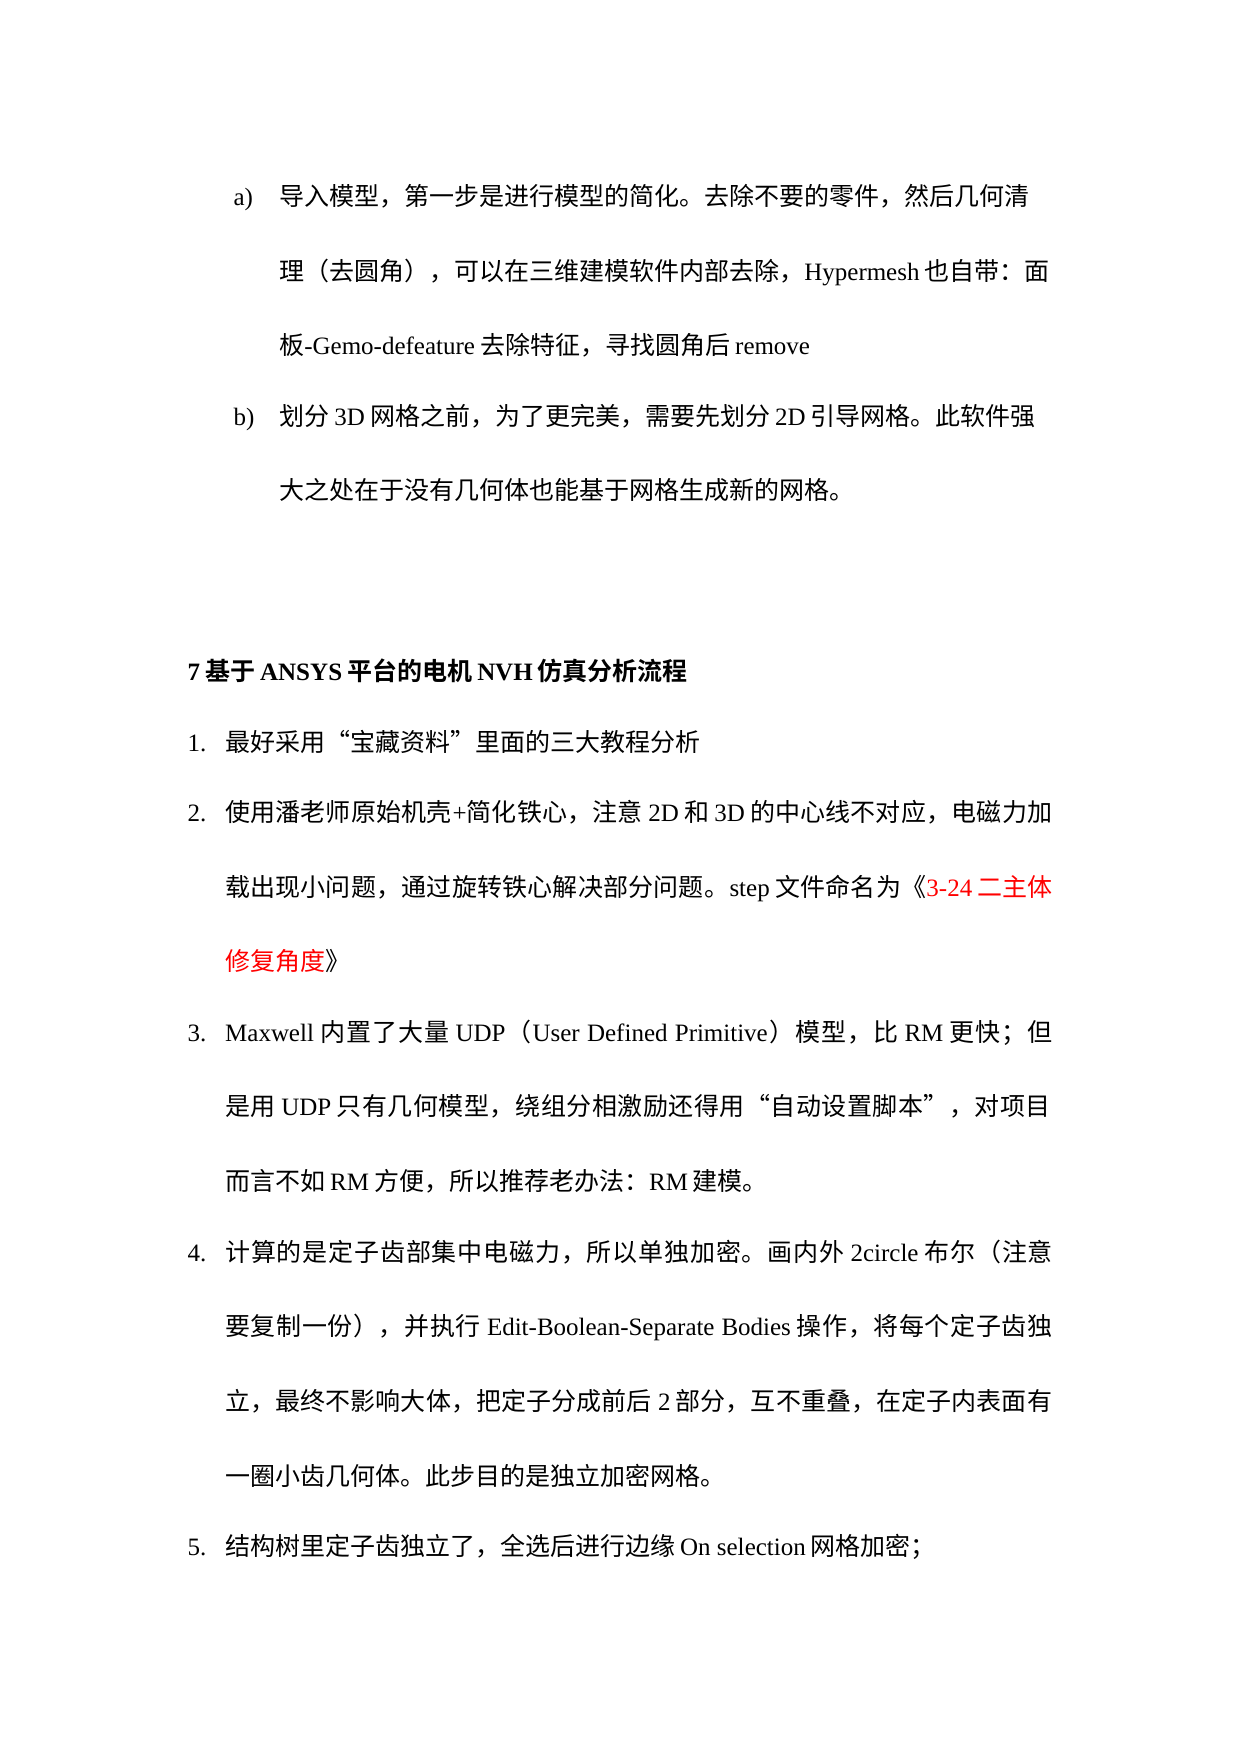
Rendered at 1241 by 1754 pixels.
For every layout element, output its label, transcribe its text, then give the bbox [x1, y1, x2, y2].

list 导入模型，第一步是进行模型的简化。去除不要的零件，然后几何清理（去圆角），可以在三维建模软件内部去除，Hypermesh也自带：面板-Gemo-defeature去除特征，寻找圆角后remove [233, 232, 1053, 447]
list Maxwell内置了大量UDP（User Defined Primitive）模型，比RM更快；但是用UDP只有几何模型，绕组分相激励还得用“自动设置脚本”，对项目而言不如RM方便，所以推荐老办法：RM建模。 [187, 1068, 1053, 1283]
list 乐仿讲的思路： [187, 162, 1053, 227]
list 使用潘老师原始机壳+简化铁心，注意2D和3D的中心线不对应，电磁力加载出现小问题，通过旋转铁心解决部分问题。step文件命名为《3-24二主体修复角度》 [187, 848, 1053, 1063]
list 计算的是定子齿部集中电磁力，所以单独加密。画内外2circle布尔（注意要复制一份），并执行Edit-Boolean-Separate Bodies操作，将每个定子齿独立，最终不影响大体，把定子分成前后2部分，互不重叠，在定子内表面有一圈小齿几何体。此步目的是独立加密网格。 [187, 1288, 1053, 1577]
text 7基于ANSYS平台的电机NVH仿真分析流程 [187, 708, 1053, 773]
list 最好采用“宝藏资料”里面的三大教程分析 [187, 778, 1053, 843]
list 划分3D网格之前，为了更完美，需要先划分2D引导网格。此软件强大之处在于没有几何体也能基于网格生成新的网格。 [233, 452, 1053, 592]
